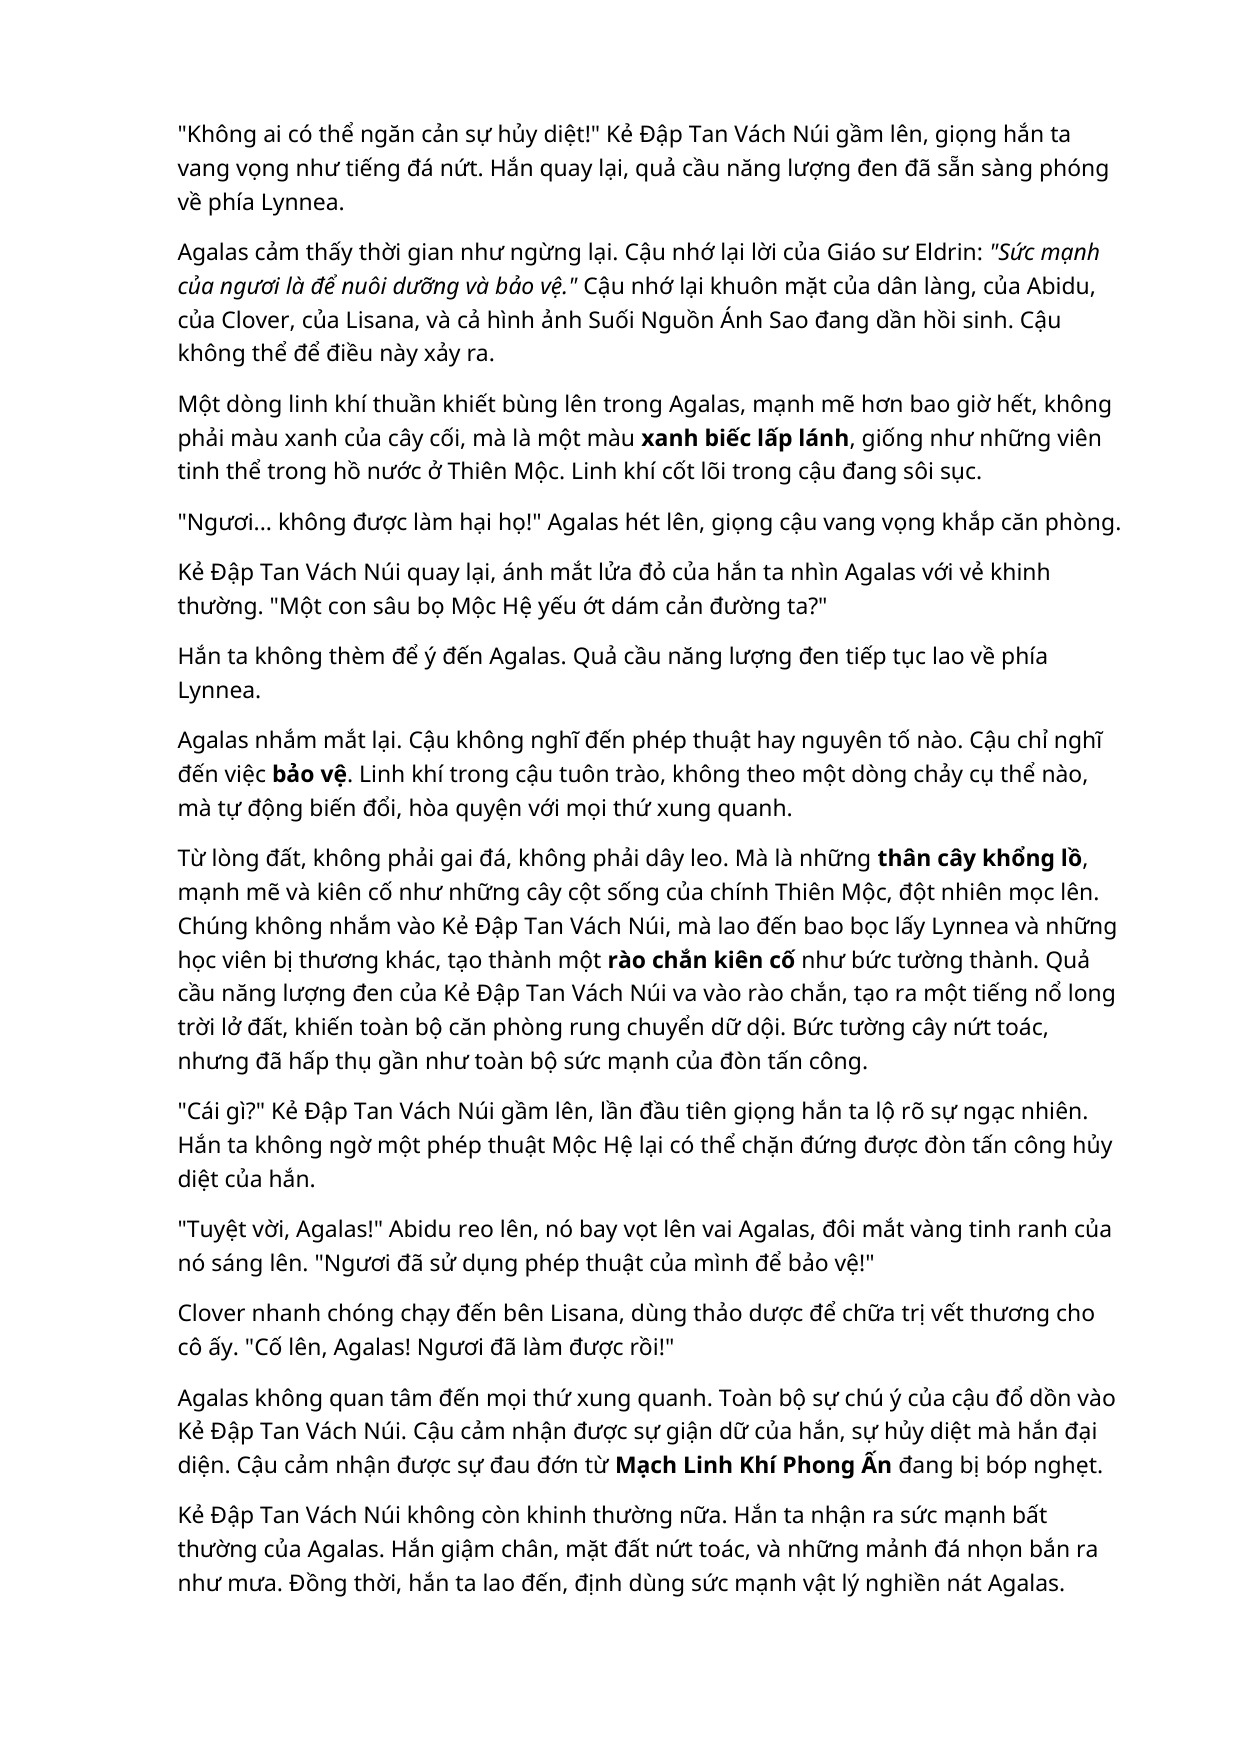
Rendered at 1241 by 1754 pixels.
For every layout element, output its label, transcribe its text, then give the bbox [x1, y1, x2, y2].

text "Cái gì?" Kẻ Đập Tan Vách Núi gầm lên, lần đầu tiên giọng hắn ta lộ rõ sự ngạc nhiên. Hắn ta không ngờ một phép thuật Mộc Hệ lại có thể chặn đứng được đòn tấn công hủy diệt của hắn. [177, 1095, 1122, 1194]
text Agalas nhắm mắt lại. Cậu không nghĩ đến phép thuật hay nguyên tố nào. Cậu chỉ nghĩ đến việc bảo vệ. Linh khí trong cậu tuôn trào, không theo một dòng chảy cụ thể nào, mà tự động biến đổi, hòa quyện với mọi thứ xung quanh. [177, 724, 1122, 823]
text Hắn ta không thèm để ý đến Agalas. Quả cầu năng lượng đen tiếp tục lao về phía Lynnea. [177, 640, 1122, 705]
text "Tuyệt vời, Agalas!" Abidu reo lên, nó bay vọt lên vai Agalas, đôi mắt vàng tinh ranh của nó sáng lên. "Ngươi đã sử dụng phép thuật của mình để bảo vệ!" [177, 1213, 1122, 1278]
text Một dòng linh khí thuần khiết bùng lên trong Agalas, mạnh mẽ hơn bao giờ hết, không phải màu xanh của cây cối, mà là một màu xanh biếc lấp lánh, giống như những viên tinh thể trong hồ nước ở Thiên Mộc. Linh khí cốt lõi trong cậu đang sôi sục. [177, 388, 1122, 486]
text Agalas không quan tâm đến mọi thứ xung quanh. Toàn bộ sự chú ý của cậu đổ dồn vào Kẻ Đập Tan Vách Núi. Cậu cảm nhận được sự giận dữ của hắn, sự hủy diệt mà hắn đại diện. Cậu cảm nhận được sự đau đớn từ Mạch Linh Khí Phong Ấn đang bị bóp nghẹt. [177, 1381, 1122, 1480]
text Từ lòng đất, không phải gai đá, không phải dây leo. Mà là những thân cây khổng lồ, mạnh mẽ và kiên cố như những cây cột sống của chính Thiên Mộc, đột nhiên mọc lên. Chúng không nhắm vào Kẻ Đập Tan Vách Núi, mà lao đến bao bọc lấy Lynnea và những học viên bị thương khác, tạo thành một rào chắn kiên cố như bức tường thành. Quả cầu năng lượng đen của Kẻ Đập Tan Vách Núi va vào rào chắn, tạo ra một tiếng nổ long trời lở đất, khiến toàn bộ căn phòng rung chuyển dữ dội. Bức tường cây nứt toác, nhưng đã hấp thụ gần như toàn bộ sức mạnh của đòn tấn công. [177, 842, 1122, 1076]
text Clover nhanh chóng chạy đến bên Lisana, dùng thảo dược để chữa trị vết thương cho cô ấy. "Cố lên, Agalas! Ngươi đã làm được rồi!" [177, 1297, 1122, 1362]
text "Ngươi... không được làm hại họ!" Agalas hét lên, giọng cậu vang vọng khắp căn phòng. [177, 506, 1122, 537]
text "Không ai có thể ngăn cản sự hủy diệt!" Kẻ Đập Tan Vách Núi gầm lên, giọng hắn ta vang vọng như tiếng đá nứt. Hắn quay lại, quả cầu năng lượng đen đã sẵn sàng phóng về phía Lynnea. [177, 118, 1122, 217]
text Kẻ Đập Tan Vách Núi quay lại, ánh mắt lửa đỏ của hắn ta nhìn Agalas với vẻ khinh thường. "Một con sâu bọ Mộc Hệ yếu ớt dám cản đường ta?" [177, 556, 1122, 621]
text Kẻ Đập Tan Vách Núi không còn khinh thường nữa. Hắn ta nhận ra sức mạnh bất thường của Agalas. Hắn giậm chân, mặt đất nứt toác, và những mảnh đá nhọn bắn ra như mưa. Đồng thời, hắn ta lao đến, định dùng sức mạnh vật lý nghiền nát Agalas. [177, 1499, 1122, 1598]
text Agalas cảm thấy thời gian như ngừng lại. Cậu nhớ lại lời của Giáo sư Eldrin: "Sức mạnh của ngươi là để nuôi dưỡng và bảo vệ." Cậu nhớ lại khuôn mặt của dân làng, của Abidu, của Clover, của Lisana, và cả hình ảnh Suối Nguồn Ánh Sao đang dần hồi sinh. Cậu không thể để điều này xảy ra. [177, 236, 1122, 368]
